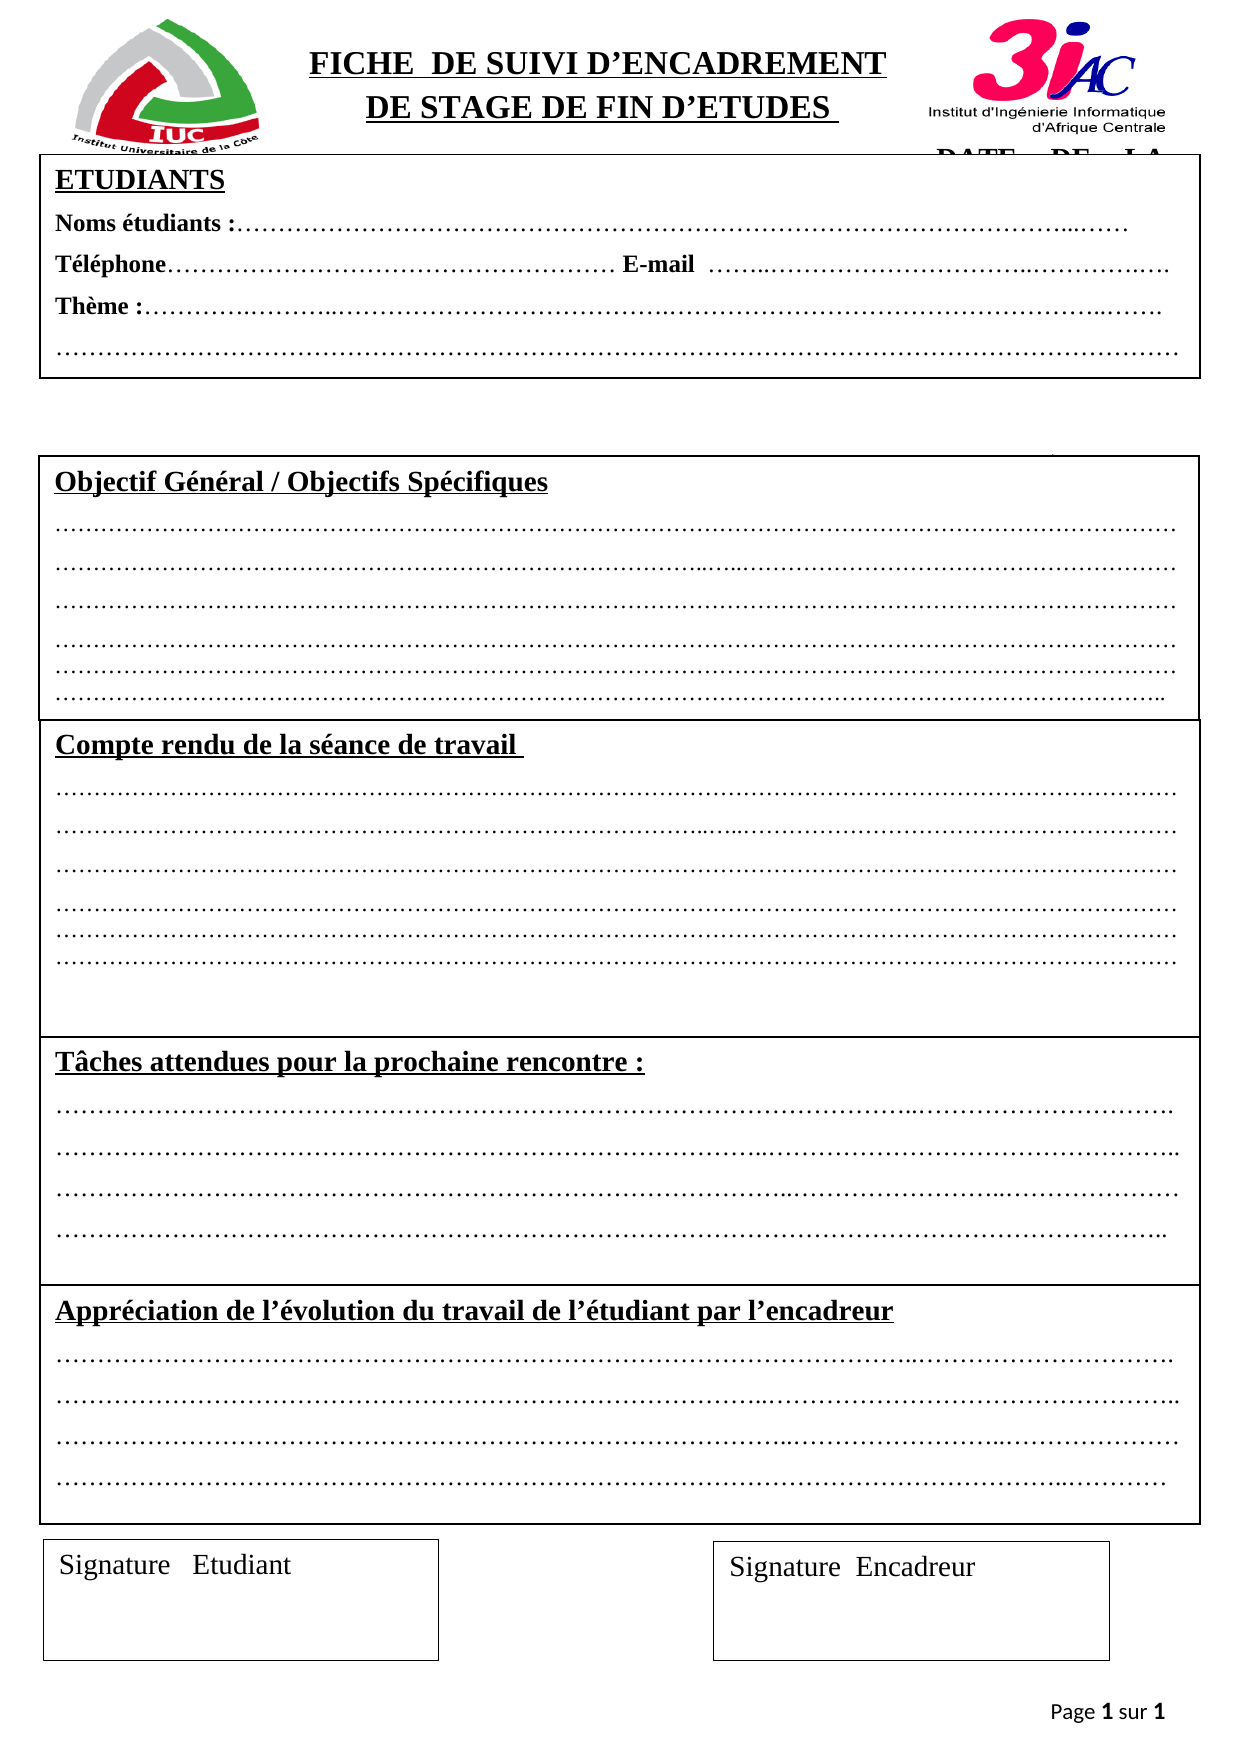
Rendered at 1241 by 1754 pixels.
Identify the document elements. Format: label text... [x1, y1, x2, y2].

picture [927, 17, 1166, 136]
text DATE DE LA RENCONTRE :…………………………………………………….. [75, 102, 1165, 154]
picture [70, 18, 260, 154]
